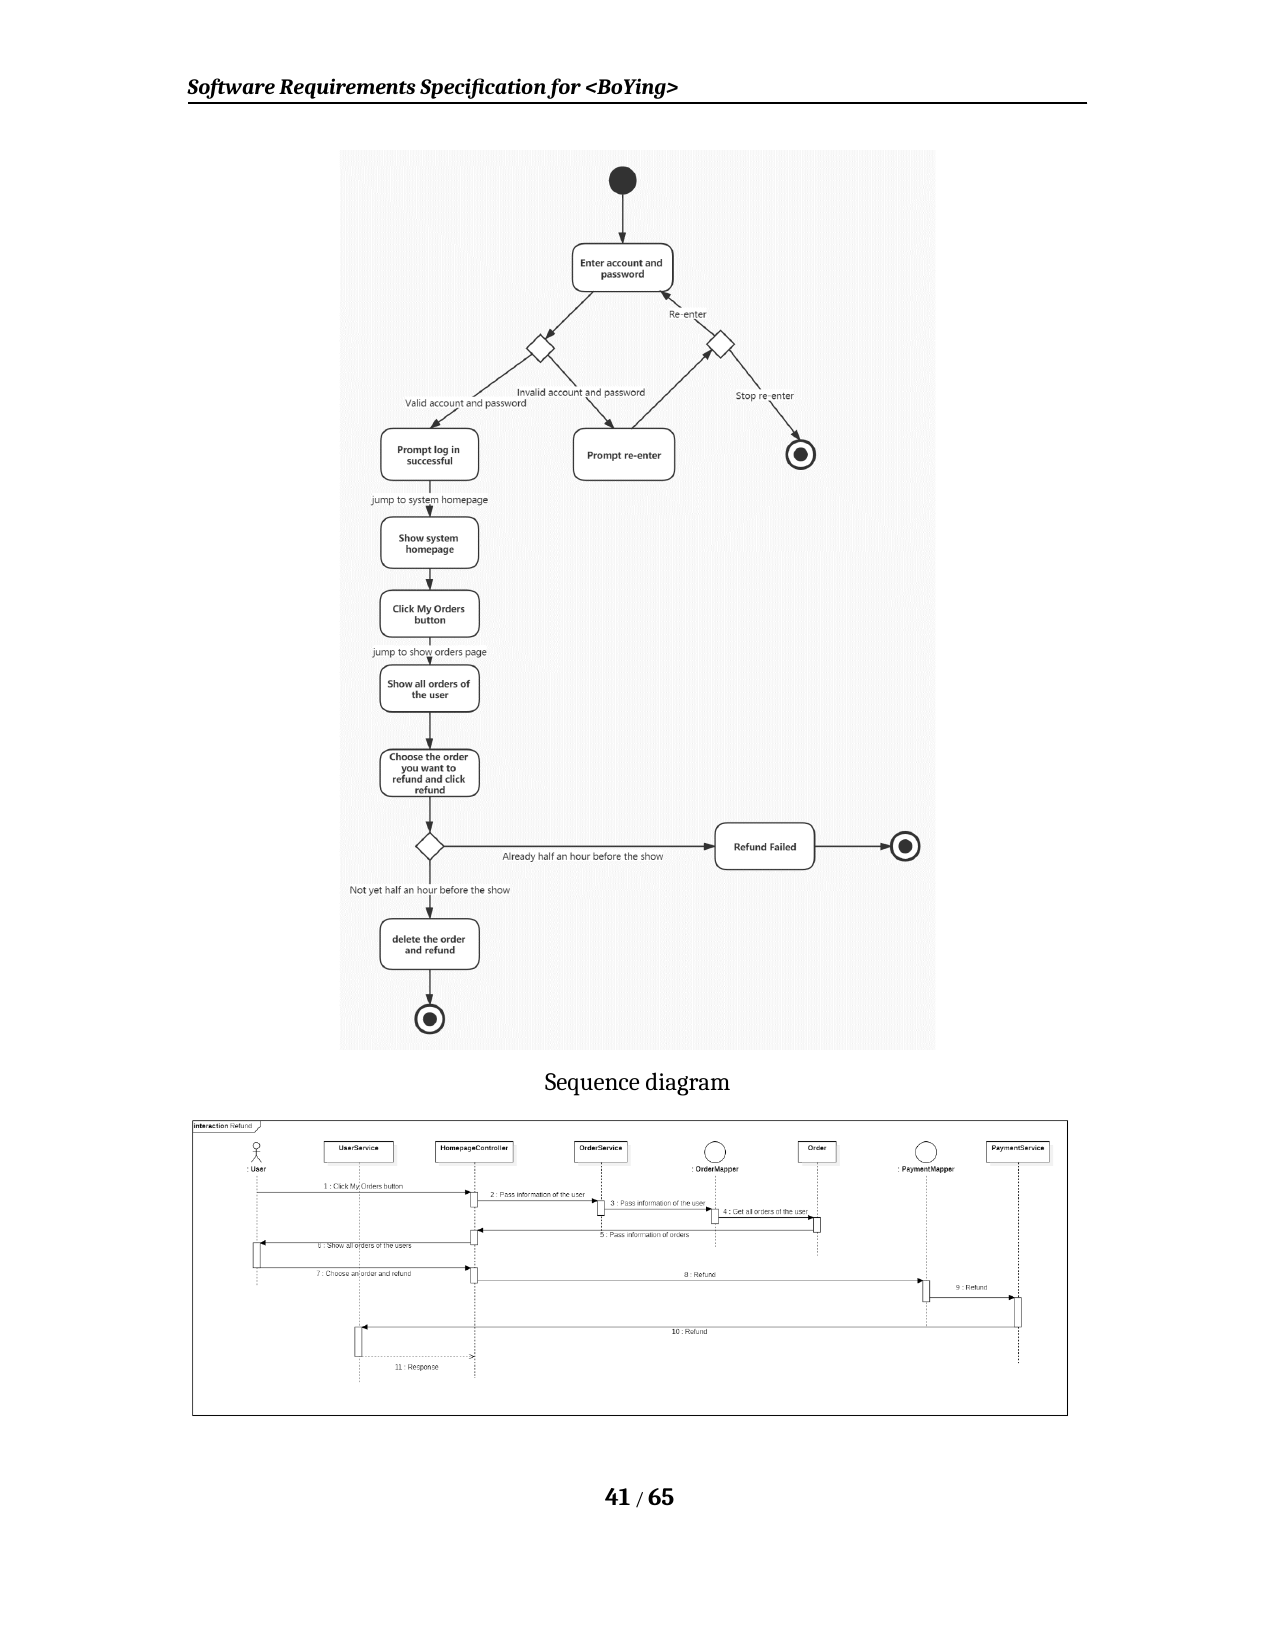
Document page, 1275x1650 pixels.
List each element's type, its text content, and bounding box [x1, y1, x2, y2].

picture [339, 150, 936, 1050]
text Sequence diagram [187, 1068, 1087, 1097]
picture [187, 1115, 1088, 1436]
